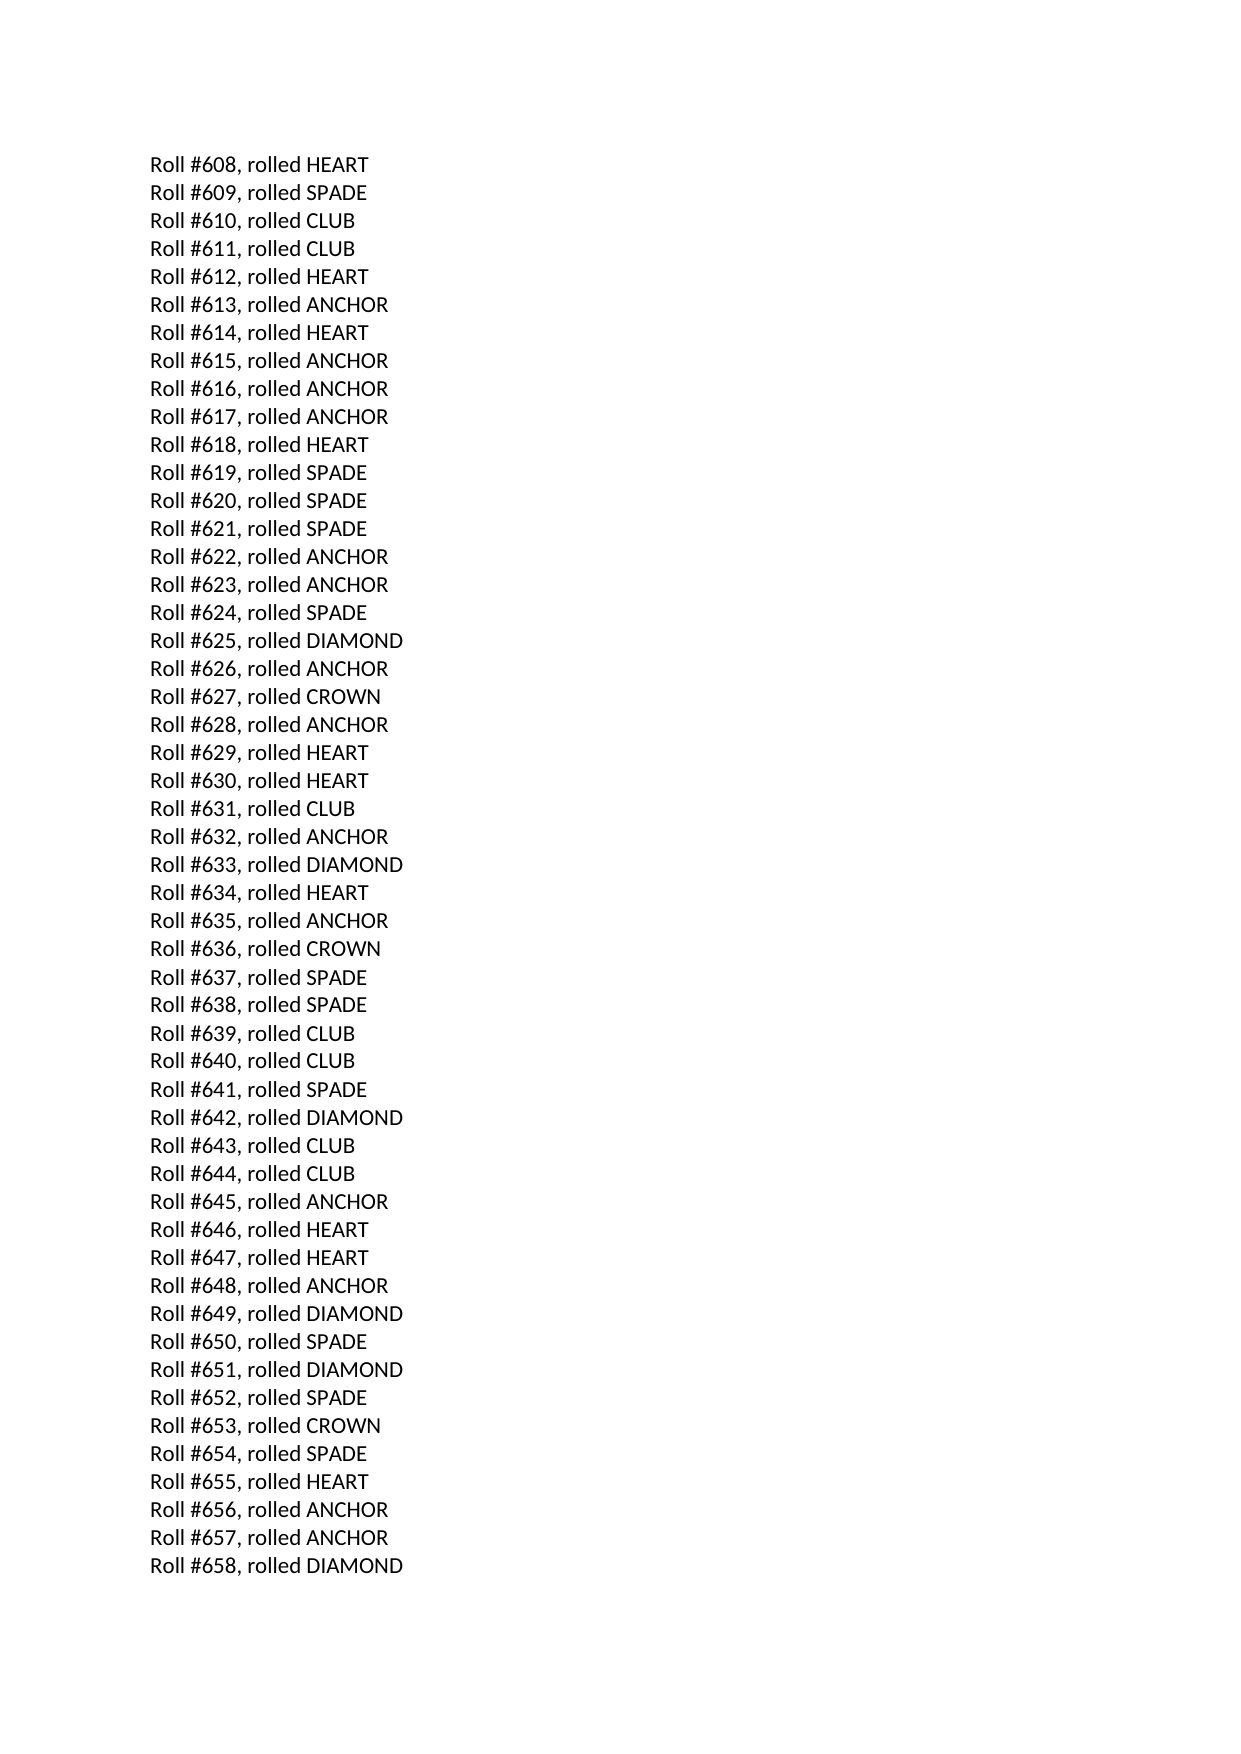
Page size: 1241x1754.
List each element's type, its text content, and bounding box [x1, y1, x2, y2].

text Roll #634, rolled HEART [150, 878, 1090, 907]
text Roll #640, rolled CLUB [150, 1047, 1090, 1075]
text Roll #636, rolled CROWN [150, 934, 1090, 963]
text Roll #616, rolled ANCHOR [150, 374, 1090, 402]
text Roll #645, rolled ANCHOR [150, 1187, 1090, 1215]
text Roll #619, rolled SPADE [150, 458, 1090, 486]
text Roll #657, rolled ANCHOR [150, 1523, 1090, 1551]
text Roll #614, rolled HEART [150, 318, 1090, 346]
text Roll #635, rolled ANCHOR [150, 907, 1090, 934]
text Roll #629, rolled HEART [150, 738, 1090, 766]
text Roll #622, rolled ANCHOR [150, 542, 1090, 570]
text Roll #650, rolled SPADE [150, 1327, 1090, 1355]
text Roll #649, rolled DIAMOND [150, 1299, 1090, 1327]
text Roll #654, rolled SPADE [150, 1439, 1090, 1467]
text Roll #615, rolled ANCHOR [150, 346, 1090, 374]
text Roll #628, rolled ANCHOR [150, 710, 1090, 738]
text Roll #644, rolled CLUB [150, 1159, 1090, 1187]
text Roll #656, rolled ANCHOR [150, 1495, 1090, 1523]
text Roll #651, rolled DIAMOND [150, 1355, 1090, 1383]
text Roll #637, rolled SPADE [150, 963, 1090, 991]
text Roll #621, rolled SPADE [150, 514, 1090, 542]
text Roll #652, rolled SPADE [150, 1383, 1090, 1411]
text Roll #608, rolled HEART [150, 150, 1090, 178]
text Roll #610, rolled CLUB [150, 206, 1090, 234]
text Roll #648, rolled ANCHOR [150, 1271, 1090, 1299]
text Roll #632, rolled ANCHOR [150, 822, 1090, 851]
text Roll #642, rolled DIAMOND [150, 1103, 1090, 1131]
text Roll #626, rolled ANCHOR [150, 654, 1090, 682]
text Roll #658, rolled DIAMOND [150, 1551, 1090, 1579]
text Roll #617, rolled ANCHOR [150, 402, 1090, 430]
text Roll #612, rolled HEART [150, 262, 1090, 290]
text Roll #624, rolled SPADE [150, 598, 1090, 626]
text Roll #627, rolled CROWN [150, 682, 1090, 710]
text Roll #633, rolled DIAMOND [150, 851, 1090, 878]
text Roll #620, rolled SPADE [150, 486, 1090, 514]
text Roll #611, rolled CLUB [150, 234, 1090, 262]
text Roll #631, rolled CLUB [150, 794, 1090, 822]
text Roll #609, rolled SPADE [150, 178, 1090, 206]
text Roll #643, rolled CLUB [150, 1131, 1090, 1159]
text Roll #641, rolled SPADE [150, 1075, 1090, 1103]
text Roll #618, rolled HEART [150, 430, 1090, 458]
text Roll #655, rolled HEART [150, 1467, 1090, 1495]
text Roll #647, rolled HEART [150, 1243, 1090, 1271]
text Roll #653, rolled CROWN [150, 1411, 1090, 1439]
text Roll #623, rolled ANCHOR [150, 570, 1090, 598]
text Roll #630, rolled HEART [150, 766, 1090, 794]
text Roll #638, rolled SPADE [150, 991, 1090, 1019]
text Roll #639, rolled CLUB [150, 1019, 1090, 1047]
text Roll #613, rolled ANCHOR [150, 290, 1090, 318]
text Roll #646, rolled HEART [150, 1215, 1090, 1243]
text Roll #625, rolled DIAMOND [150, 626, 1090, 654]
